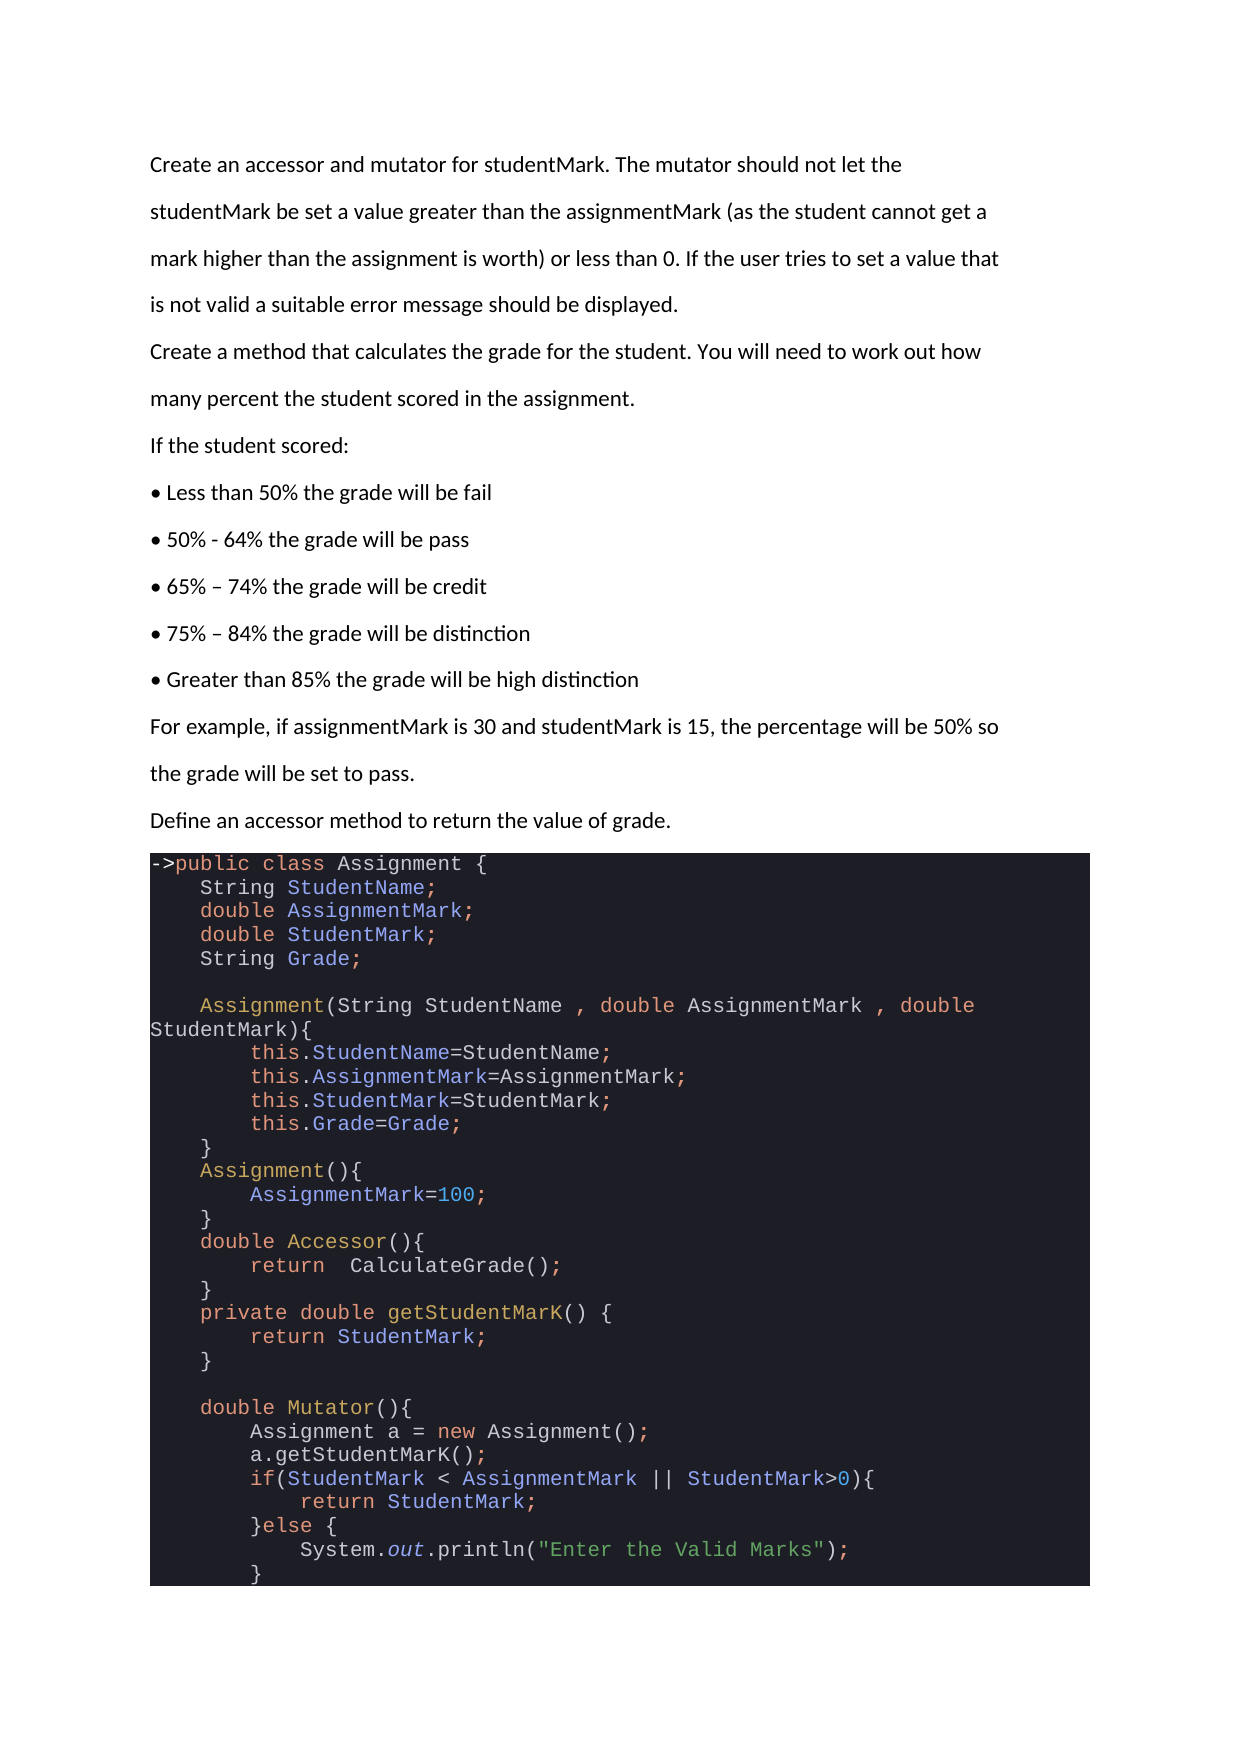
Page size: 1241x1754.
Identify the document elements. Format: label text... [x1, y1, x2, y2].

text Create an accessor and mutator for studentMark. The mutator should not let the [150, 150, 1090, 178]
text • Less than 50% the grade will be fail [150, 478, 1090, 506]
text • 65% – 74% the grade will be credit [150, 572, 1090, 600]
text studentMark be set a value greater than the assignmentMark (as the student cannot get a [150, 197, 1090, 225]
text For example, if assignmentMark is 30 and studentMark is 15, the percentage will be 50% so [150, 712, 1090, 741]
text the grade will be set to pass. [150, 759, 1090, 787]
text • 75% – 84% the grade will be distinction [150, 619, 1090, 647]
text • 50% - 64% the grade will be pass [150, 525, 1090, 553]
text many percent the student scored in the assignment. [150, 384, 1090, 412]
text If the student scored: [150, 431, 1090, 459]
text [150, 853, 1090, 1586]
text is not valid a suitable error message should be displayed. [150, 291, 1090, 319]
text • Greater than 85% the grade will be high distinction [150, 666, 1090, 694]
text Define an accessor method to return the value of grade. [150, 806, 1090, 834]
text mark higher than the assignment is worth) or less than 0. If the user tries to set a value that [150, 244, 1090, 272]
text Create a method that calculates the grade for the student. You will need to work out how [150, 337, 1090, 366]
